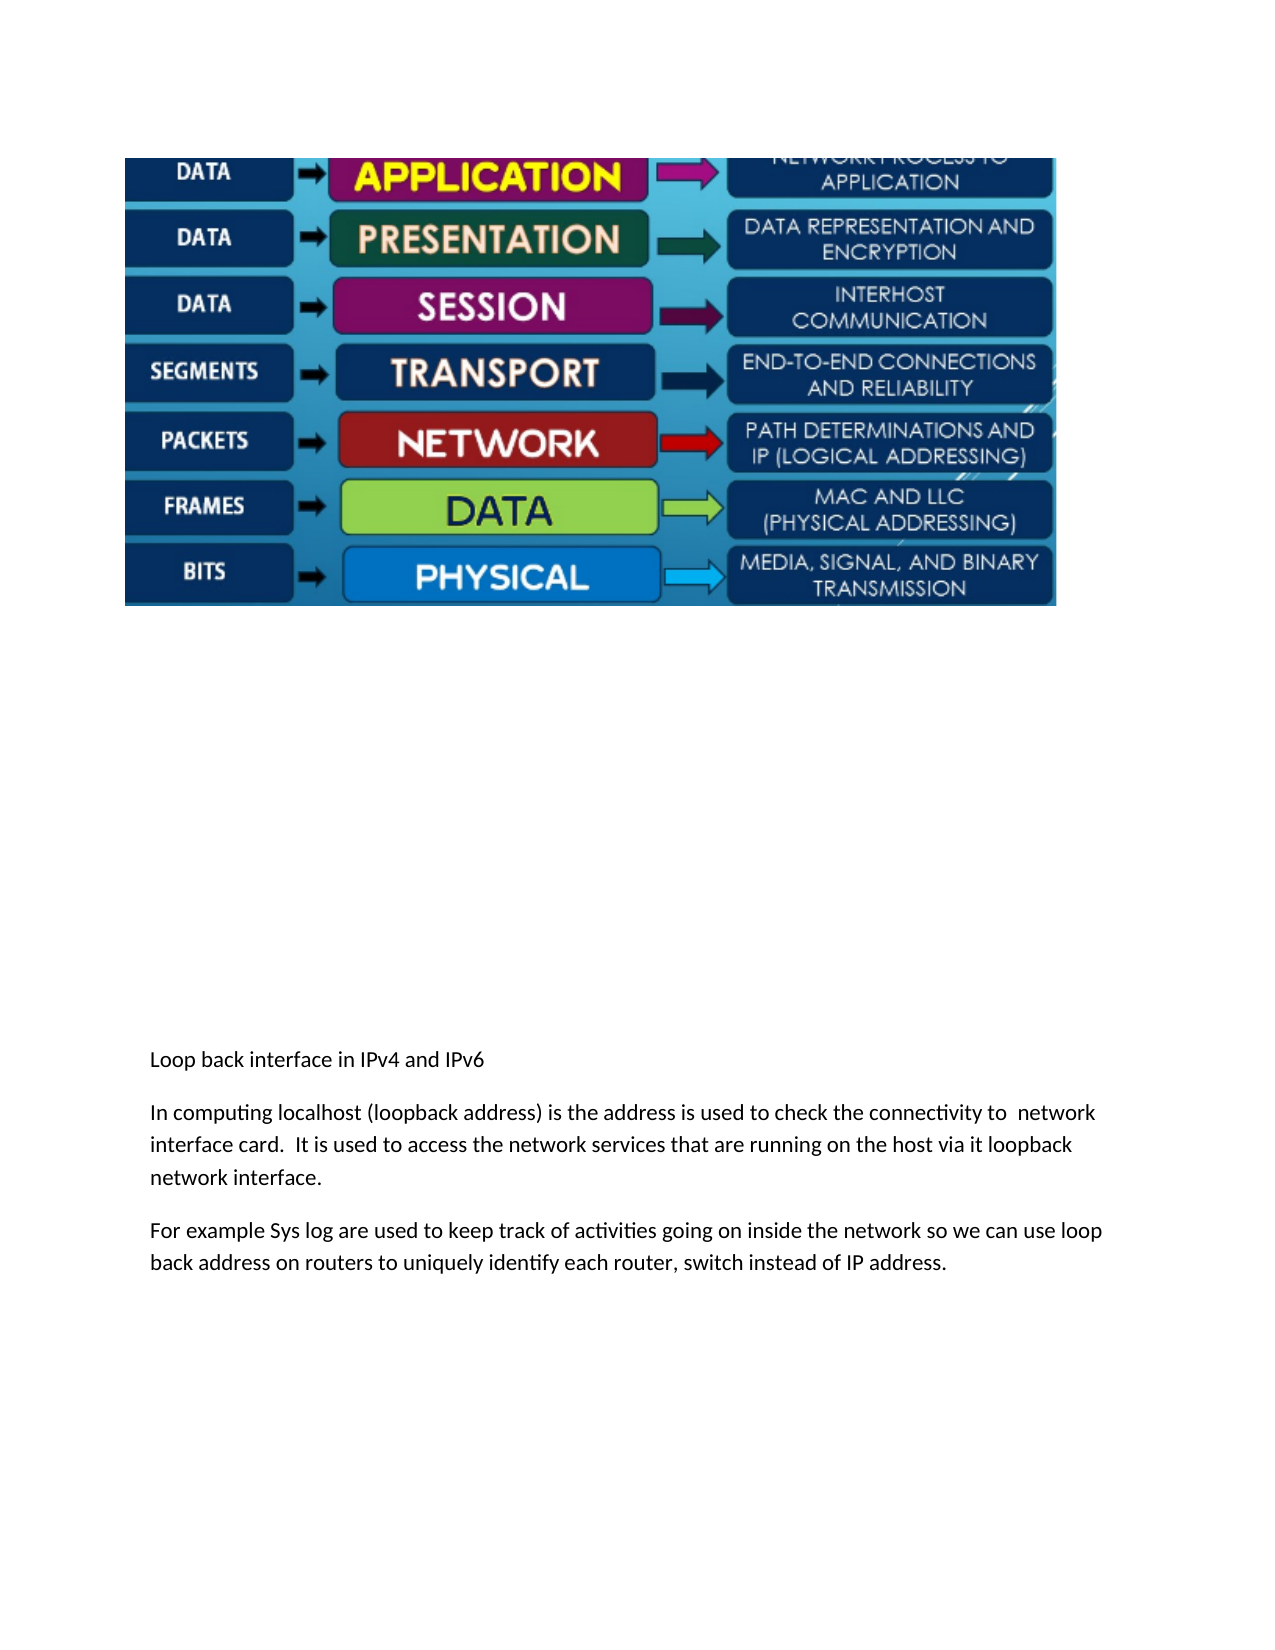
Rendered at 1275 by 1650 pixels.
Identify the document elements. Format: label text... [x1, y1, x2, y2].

text For example Sys log are used to keep track of activities going on inside the network so we can use loop back address on routers to uniquely identify each router, switch instead of IP address. [150, 1216, 1125, 1276]
text In computing localhost (loopback address) is the address is used to check the connectivity to network interface card. It is used to access the network services that are running on the host via it loopback network interface. [150, 1098, 1125, 1191]
text Loop back interface in IPv4 and IPv6 [150, 1045, 1125, 1073]
picture [125, 158, 1057, 606]
